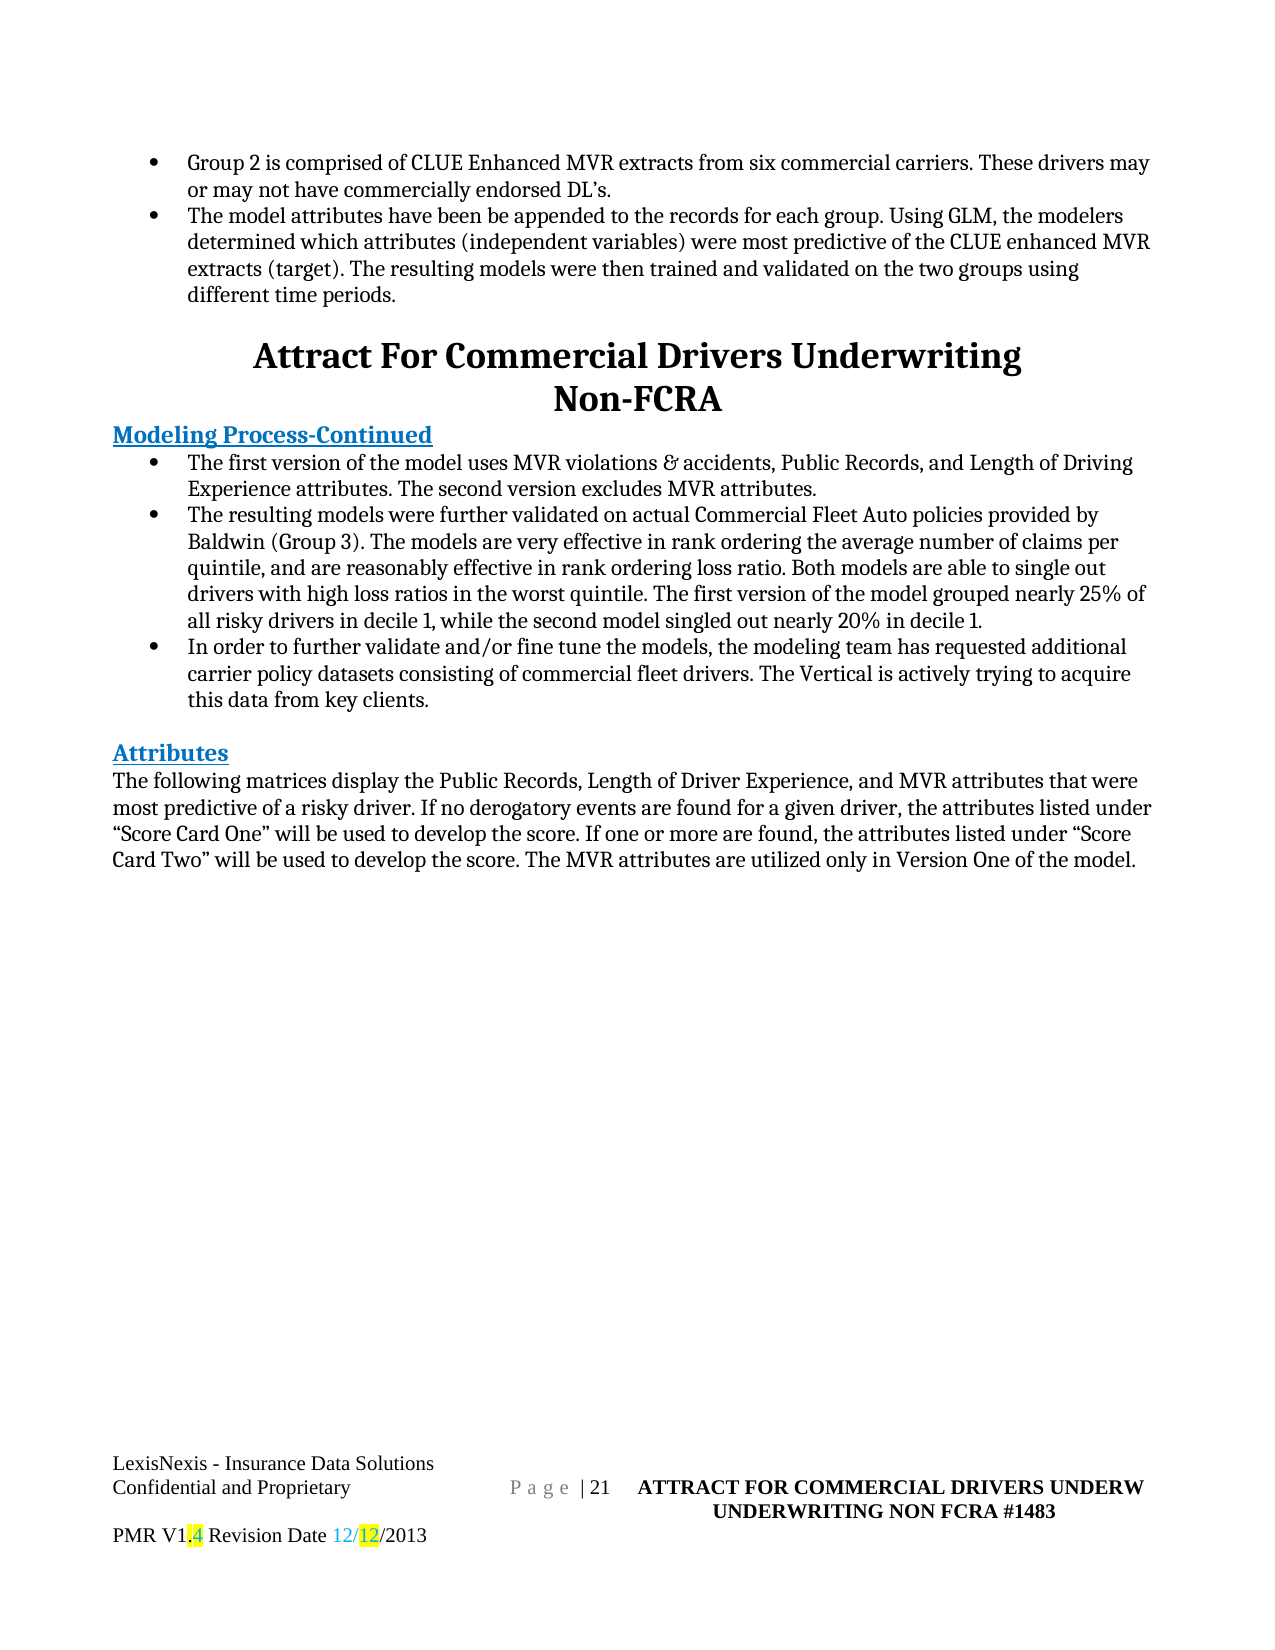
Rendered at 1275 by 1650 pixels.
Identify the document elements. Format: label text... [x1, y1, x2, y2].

list The resulting models were further validated on actual Commercial Fleet Auto policies provided by Baldwin (Group 3). The models are very effective in rank ordering the average number of claims per quintile, and are reasonably effective in rank ordering loss ratio. Both models are able to single out drivers with high loss ratios in the worst quintile. The first version of the model grouped nearly 25% of all risky drivers in decile 1, while the second model singled out nearly 20% in decile 1. [150, 502, 1162, 634]
list Group 2 is comprised of CLUE Enhanced MVR extracts from six commercial carriers. These drivers may or may not have commercially endorsed DL’s. [150, 150, 1162, 203]
text Attributes [112, 739, 1162, 768]
text The following matrices display the Public Records, Length of Driver Experience, and MVR attributes that were most predictive of a risky driver. If no derogatory events are found for a given driver, the attributes listed under “Score Card One” will be used to develop the score. If one or more are found, the attributes listed under “Score Card Two” will be used to develop the score. The MVR attributes are utilized only in Version One of the model. [112, 768, 1162, 873]
picture [352, 1528, 358, 1542]
list The model attributes have been be appended to the records for each group. Using GLM, the modelers determined which attributes (independent variables) were most predictive of the CLUE enhanced MVR extracts (target). The resulting models were then trained and validated on the two groups using different time periods. [150, 203, 1162, 308]
list The first version of the model uses MVR violations & accidents, Public Records, and Length of Driving Experience attributes. The second version excludes MVR attributes. [150, 449, 1162, 502]
text Attract For Commercial Drivers Underwriting [112, 334, 1162, 378]
text Non-FCRA [112, 378, 1162, 421]
text Modeling Process-Continued [112, 421, 1162, 449]
list In order to further validate and/or fine tune the models, the modeling team has requested additional carrier policy datasets consisting of commercial fleet drivers. The Vertical is actively trying to acquire this data from key clients. [150, 634, 1162, 713]
